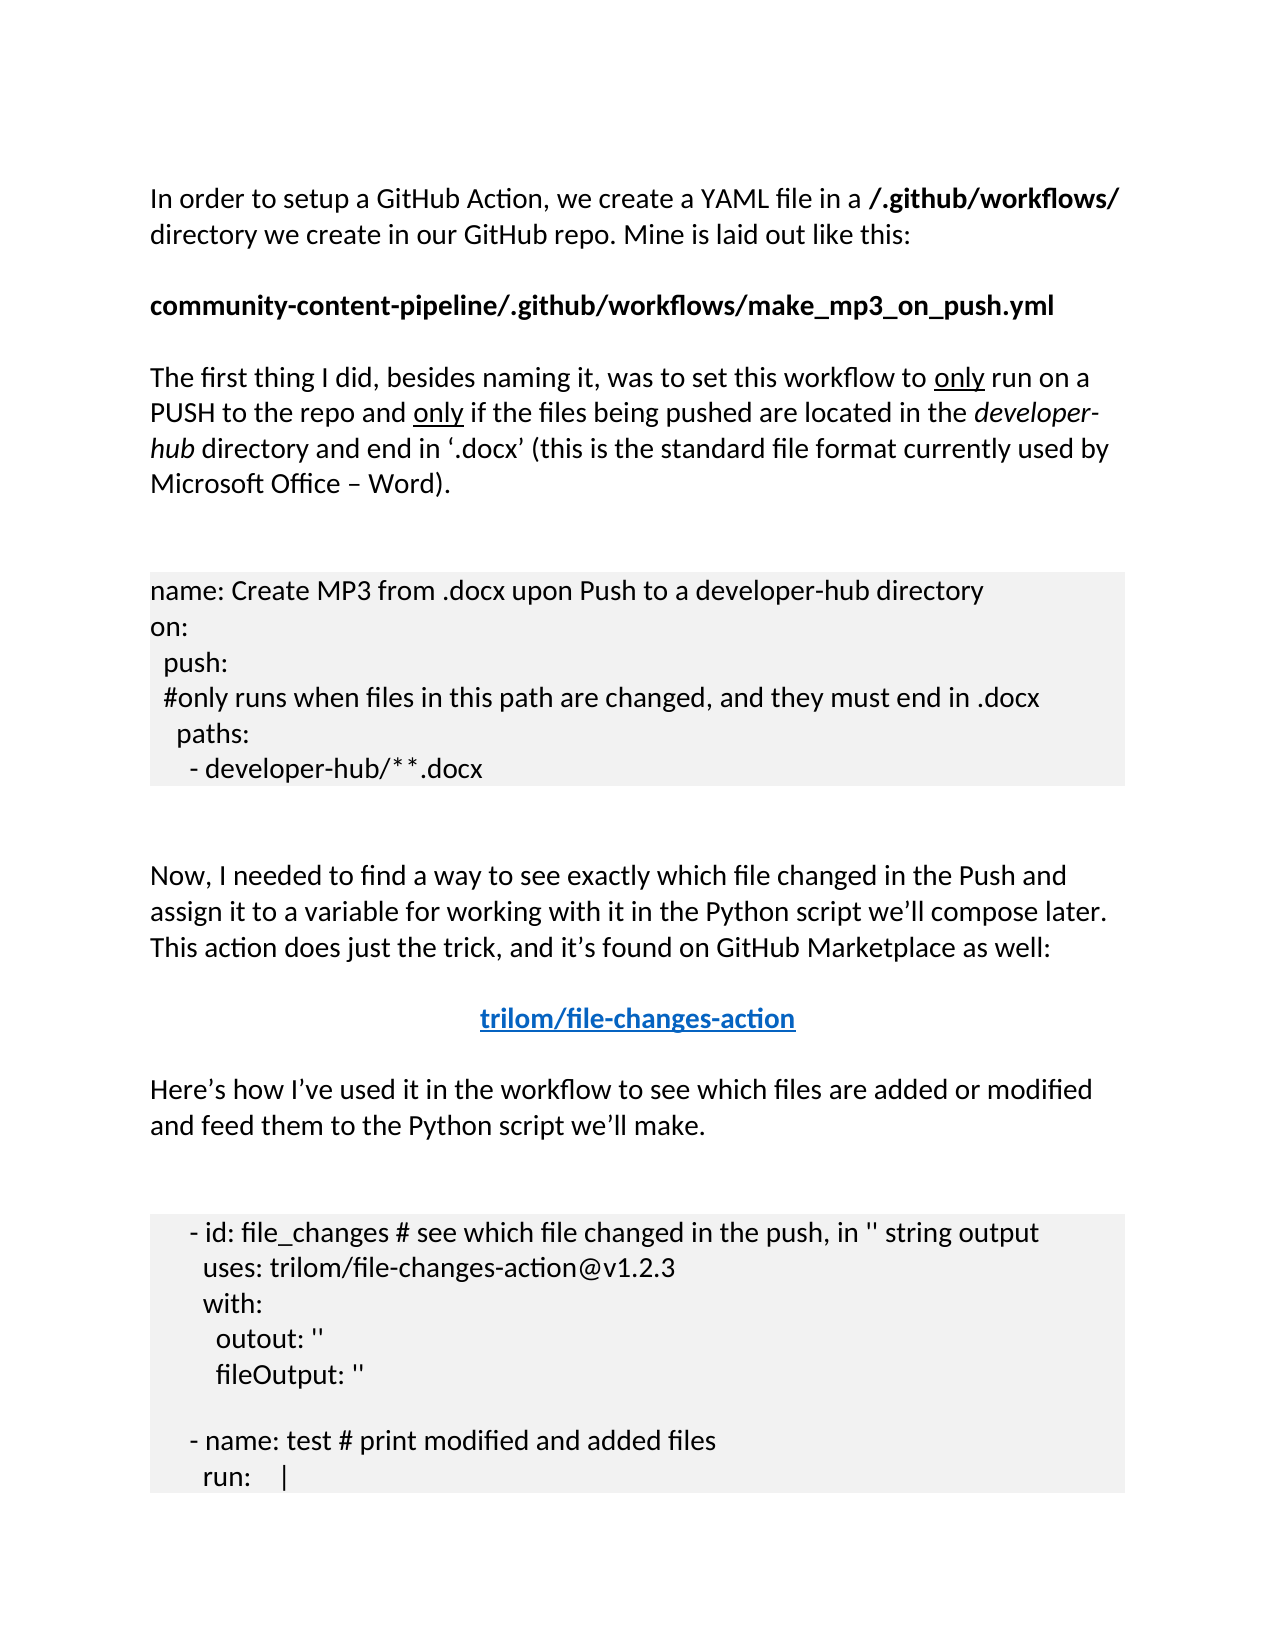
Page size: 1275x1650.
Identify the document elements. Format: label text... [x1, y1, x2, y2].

text - developer-hub/**.docx [150, 751, 1125, 786]
text fileOutput: '' [150, 1356, 1125, 1392]
text - name: test # print modified and added files [150, 1422, 1125, 1458]
text Here’s how I’ve used it in the workflow to see which files are added or modified and feed them to the Python script we’ll make. [150, 1071, 1125, 1142]
text Now, I needed to find a way to see exactly which file changed in the Push and assign it to a variable for working with it in the Python script we’ll compose later. This action does just the trick, and it’s found on GitHub Marketplace as well: [150, 857, 1125, 964]
text trilom/file-changes-action [150, 1000, 1125, 1036]
text paths: [150, 715, 1125, 751]
text on: [150, 608, 1125, 644]
text - id: file_changes # see which file changed in the push, in '' string output [150, 1214, 1125, 1249]
text with: [150, 1285, 1125, 1321]
text #only runs when files in this path are changed, and they must end in .docx [150, 679, 1125, 715]
text name: Create MP3 from .docx upon Push to a developer-hub directory [150, 572, 1125, 608]
text push: [150, 644, 1125, 679]
text outout: '' [150, 1321, 1125, 1356]
text uses: trilom/file-changes-action@v1.2.3 [150, 1249, 1125, 1285]
text run: | [150, 1458, 1125, 1493]
text community-content-pipeline/.github/workflows/make_mp3_on_push.yml [150, 287, 1125, 323]
text The first thing I did, besides naming it, was to set this workflow to only run on a PUSH to the repo and only if the files being pushed are located in the developer-hub directory and end in ‘.docx’ (this is the standard file format currently used by Microsoft Office – Word). [150, 359, 1125, 501]
text In order to setup a GitHub Action, we create a YAML file in a /.github/workflows/ directory we create in our GitHub repo. Mine is laid out like this: [150, 181, 1125, 252]
